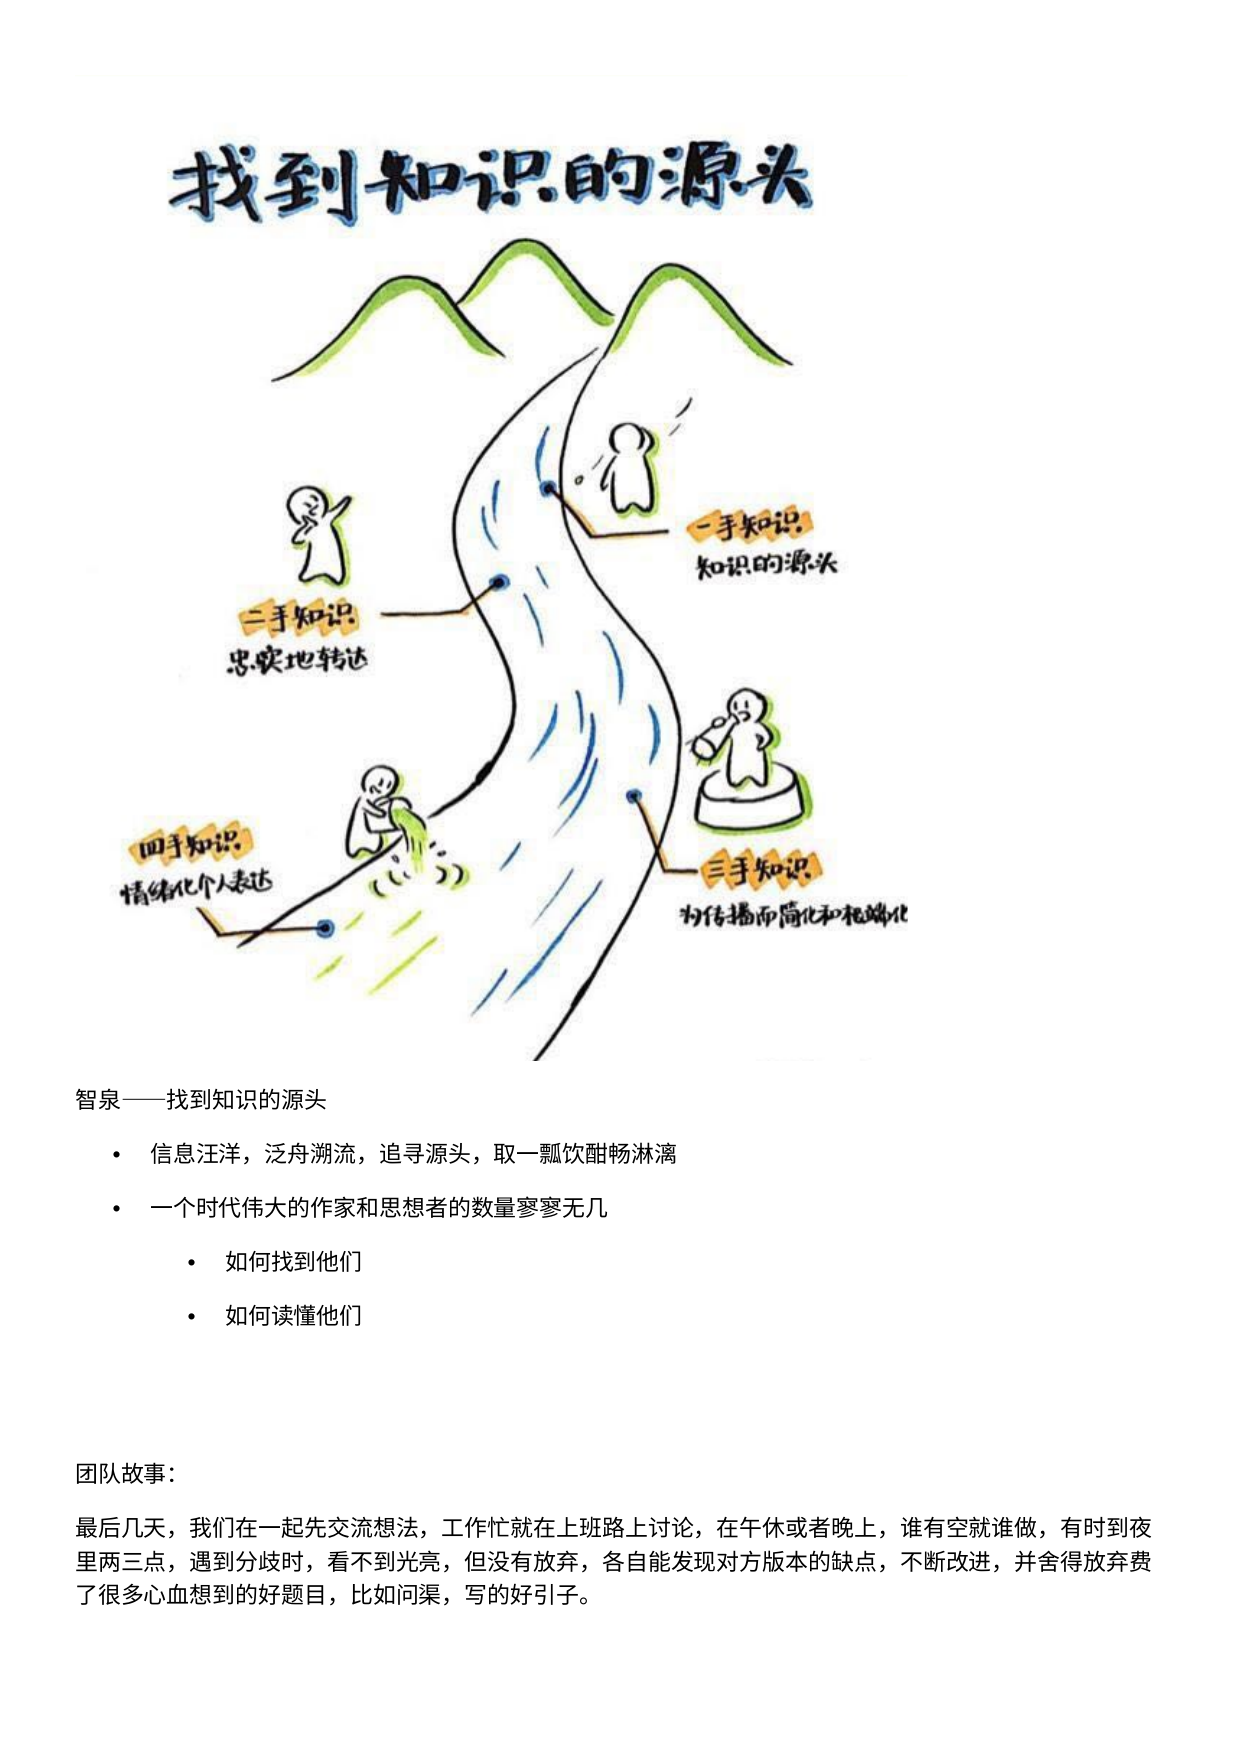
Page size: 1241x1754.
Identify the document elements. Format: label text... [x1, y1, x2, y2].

list 如何读懂他们 [187, 1298, 1165, 1331]
text 智泉——找到知识的源头 [75, 1082, 1165, 1115]
list 如何找到他们 [187, 1244, 1165, 1277]
text 最后几天，我们在一起先交流想法，工作忙就在上班路上讨论，在午休或者晚上，谁有空就谁做，有时到夜里两三点，遇到分歧时，看不到光亮，但没有放弃，各自能发现对方版本的缺点，不断改进，并舍得放弃费了很多心血想到的好题目，比如问渠，写的好引子。 [75, 1510, 1165, 1610]
picture [75, 75, 908, 1061]
list 信息汪洋，泛舟溯流，追寻源头，取一瓢饮酣畅淋漓 [112, 1136, 1165, 1169]
text 团队故事： [75, 1456, 1165, 1489]
list 一个时代伟大的作家和思想者的数量寥寥无几 [112, 1190, 1165, 1223]
